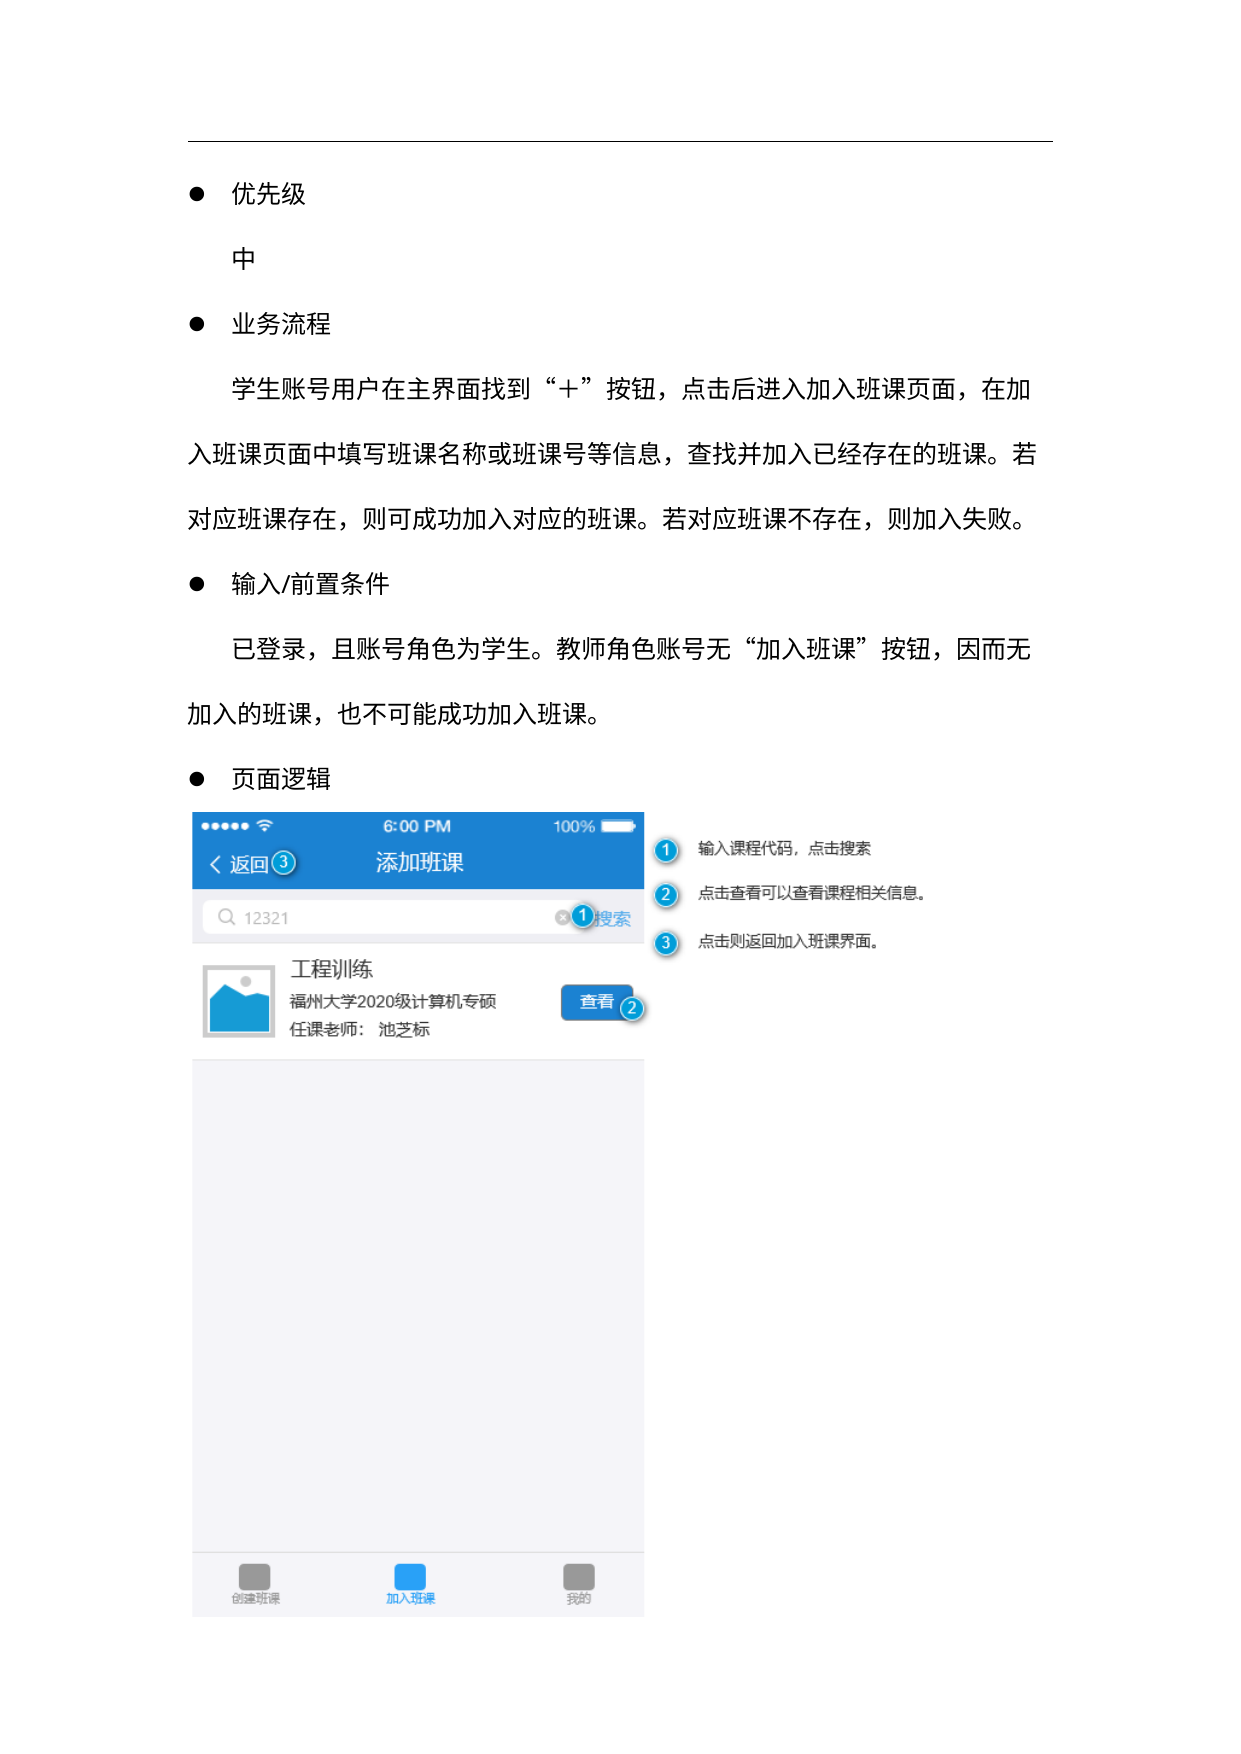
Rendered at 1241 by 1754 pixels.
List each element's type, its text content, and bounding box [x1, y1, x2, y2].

list 业务流程 [187, 290, 1053, 355]
picture [192, 812, 1058, 1617]
list 输入/前置条件 [187, 550, 1053, 615]
text 已登录，且账号角色为学生。教师角色账号无“加入班课”按钮，因而无加入的班课，也不可能成功加入班课。 [187, 615, 1053, 745]
list 中 [231, 225, 1053, 290]
text 学生账号用户在主界面找到“＋”按钮，点击后进入加入班课页面，在加入班课页面中填写班课名称或班课号等信息，查找并加入已经存在的班课。若对应班课存在，则可成功加入对应的班课。若对应班课不存在，则加入失败。 [187, 355, 1053, 550]
list 优先级 [187, 160, 1053, 225]
list 页面逻辑 [187, 745, 1053, 810]
